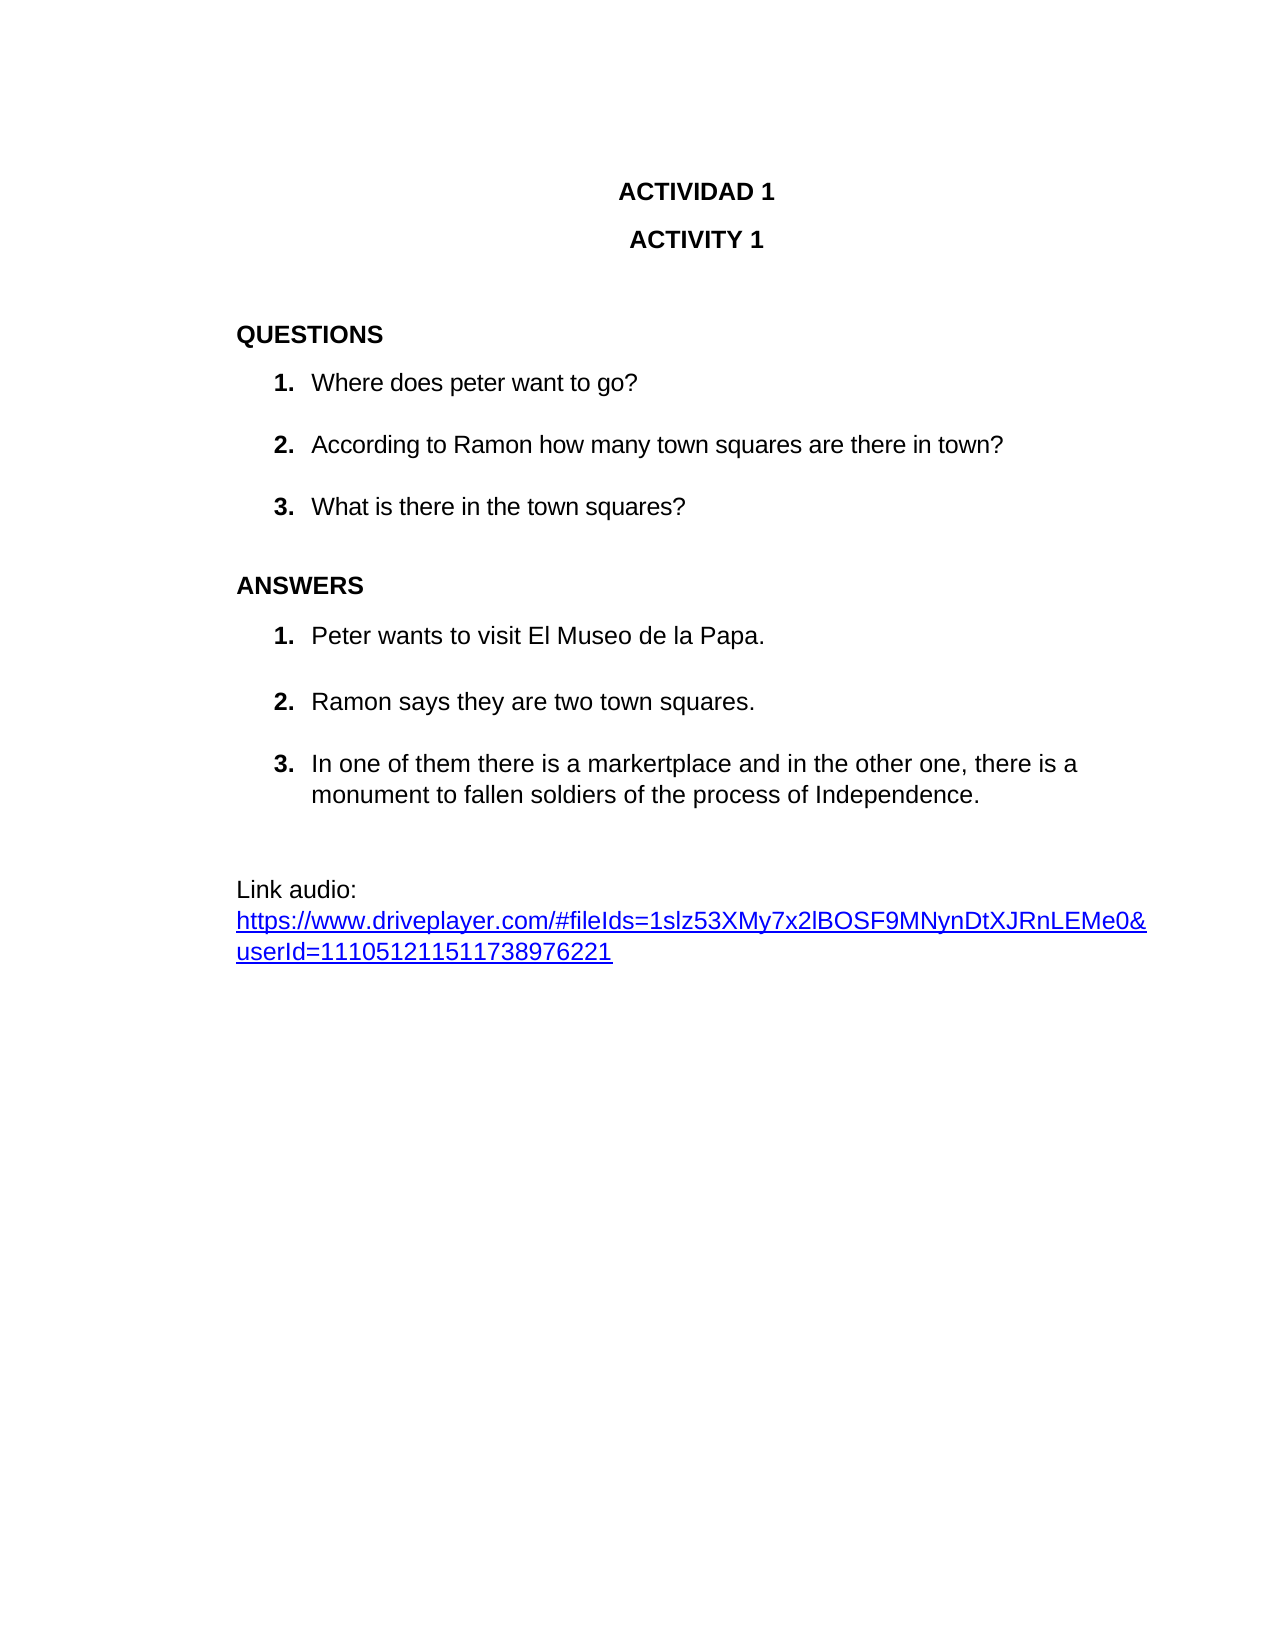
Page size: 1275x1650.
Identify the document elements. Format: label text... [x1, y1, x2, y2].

list In one of them there is a markertplace and in the other one, there is a monument to fallen soldiers of the process of Independence. [274, 749, 1157, 808]
list Ramon says they are two town squares. [274, 687, 1157, 715]
list According to Ramon how many town squares are there in town? [274, 430, 1157, 459]
text QUESTIONS [236, 320, 1157, 349]
list Where does peter want to go? [274, 368, 1157, 397]
list What is there in the town squares? [274, 492, 1157, 521]
text ACTIVITY 1 [236, 225, 1157, 254]
text Link audio: https://www.driveplayer.com/#fileIds=1slz53XMy7x2lBOSF9MNynDtXJRnLEMe0&userId=111051211511738976221 [236, 875, 1157, 966]
list Peter wants to visit El Museo de la Papa. [274, 621, 1157, 649]
text ACTIVIDAD 1 [236, 177, 1157, 206]
text ANSWERS [236, 571, 1157, 600]
